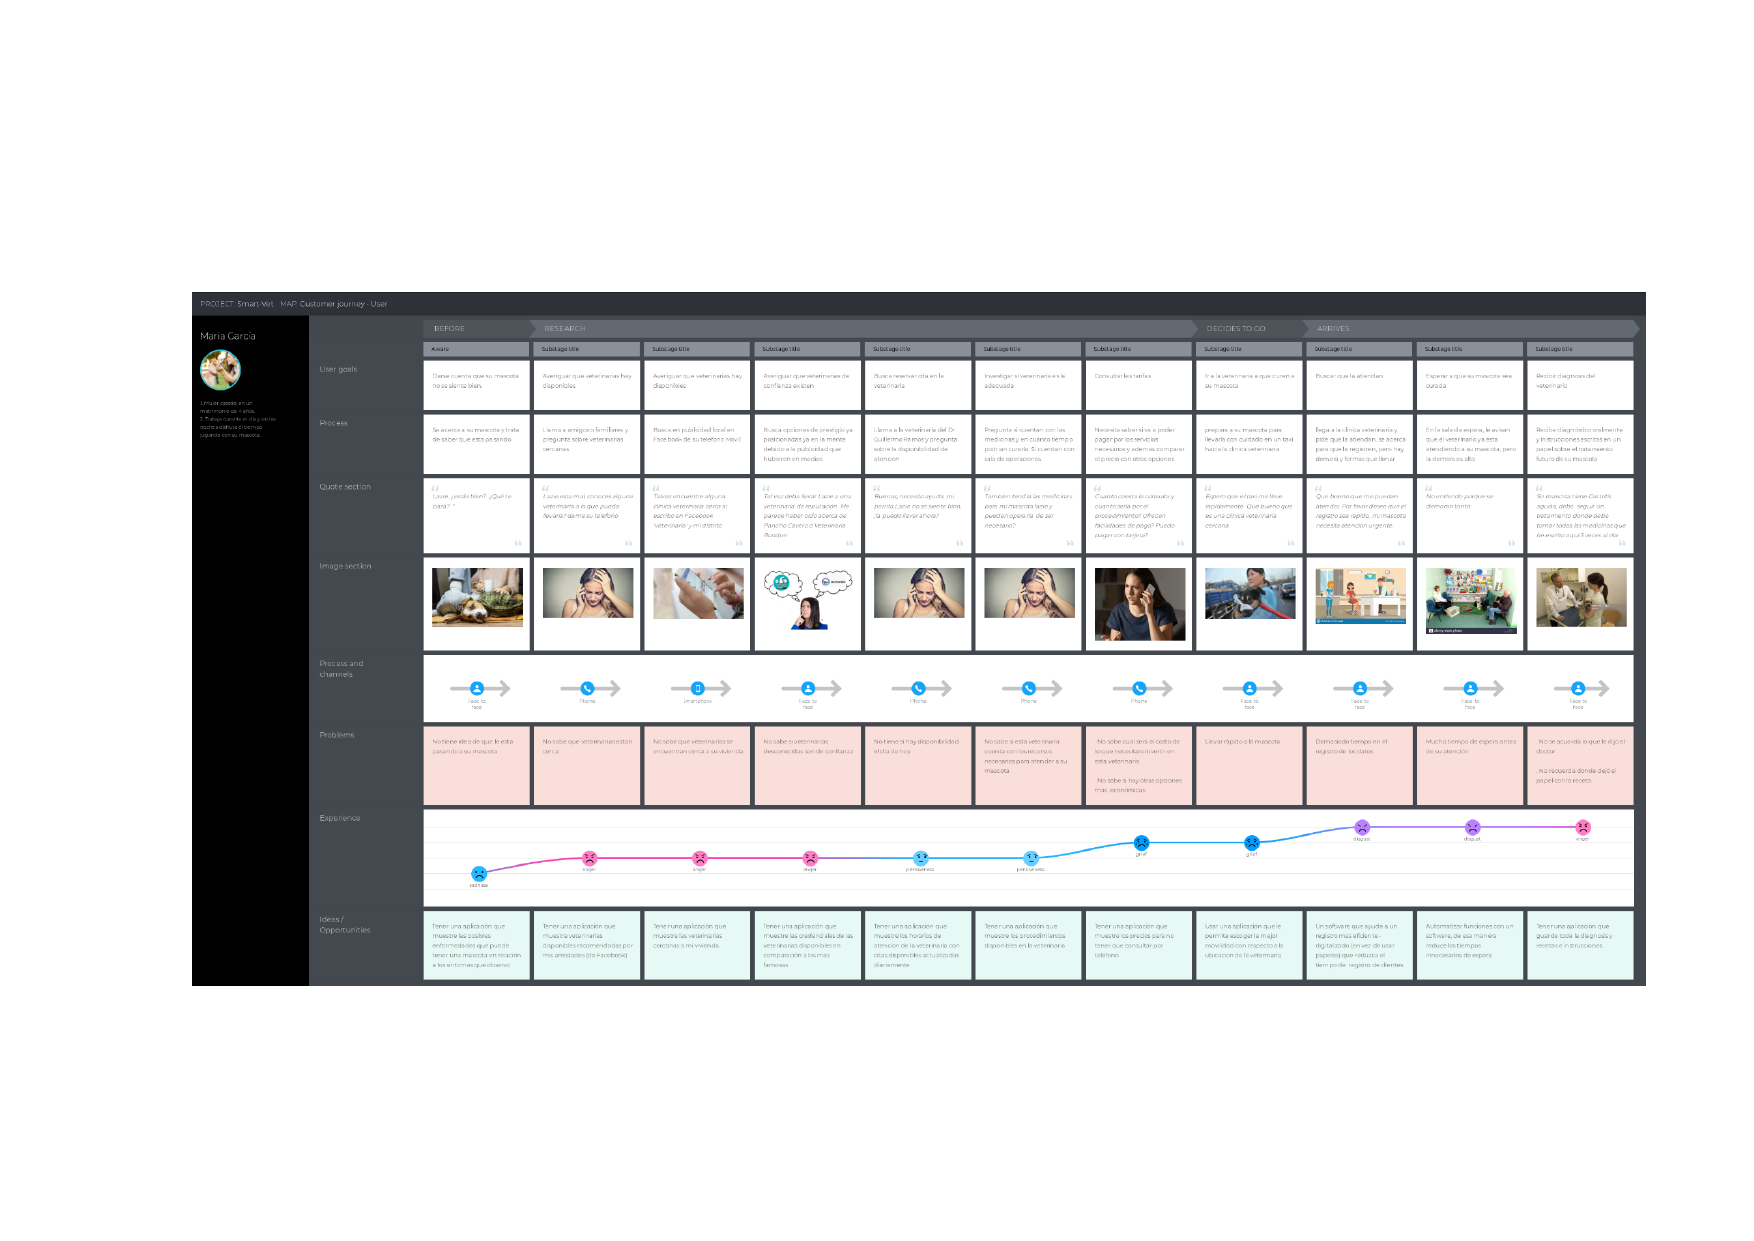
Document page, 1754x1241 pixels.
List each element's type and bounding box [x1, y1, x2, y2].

picture [192, 292, 1646, 986]
